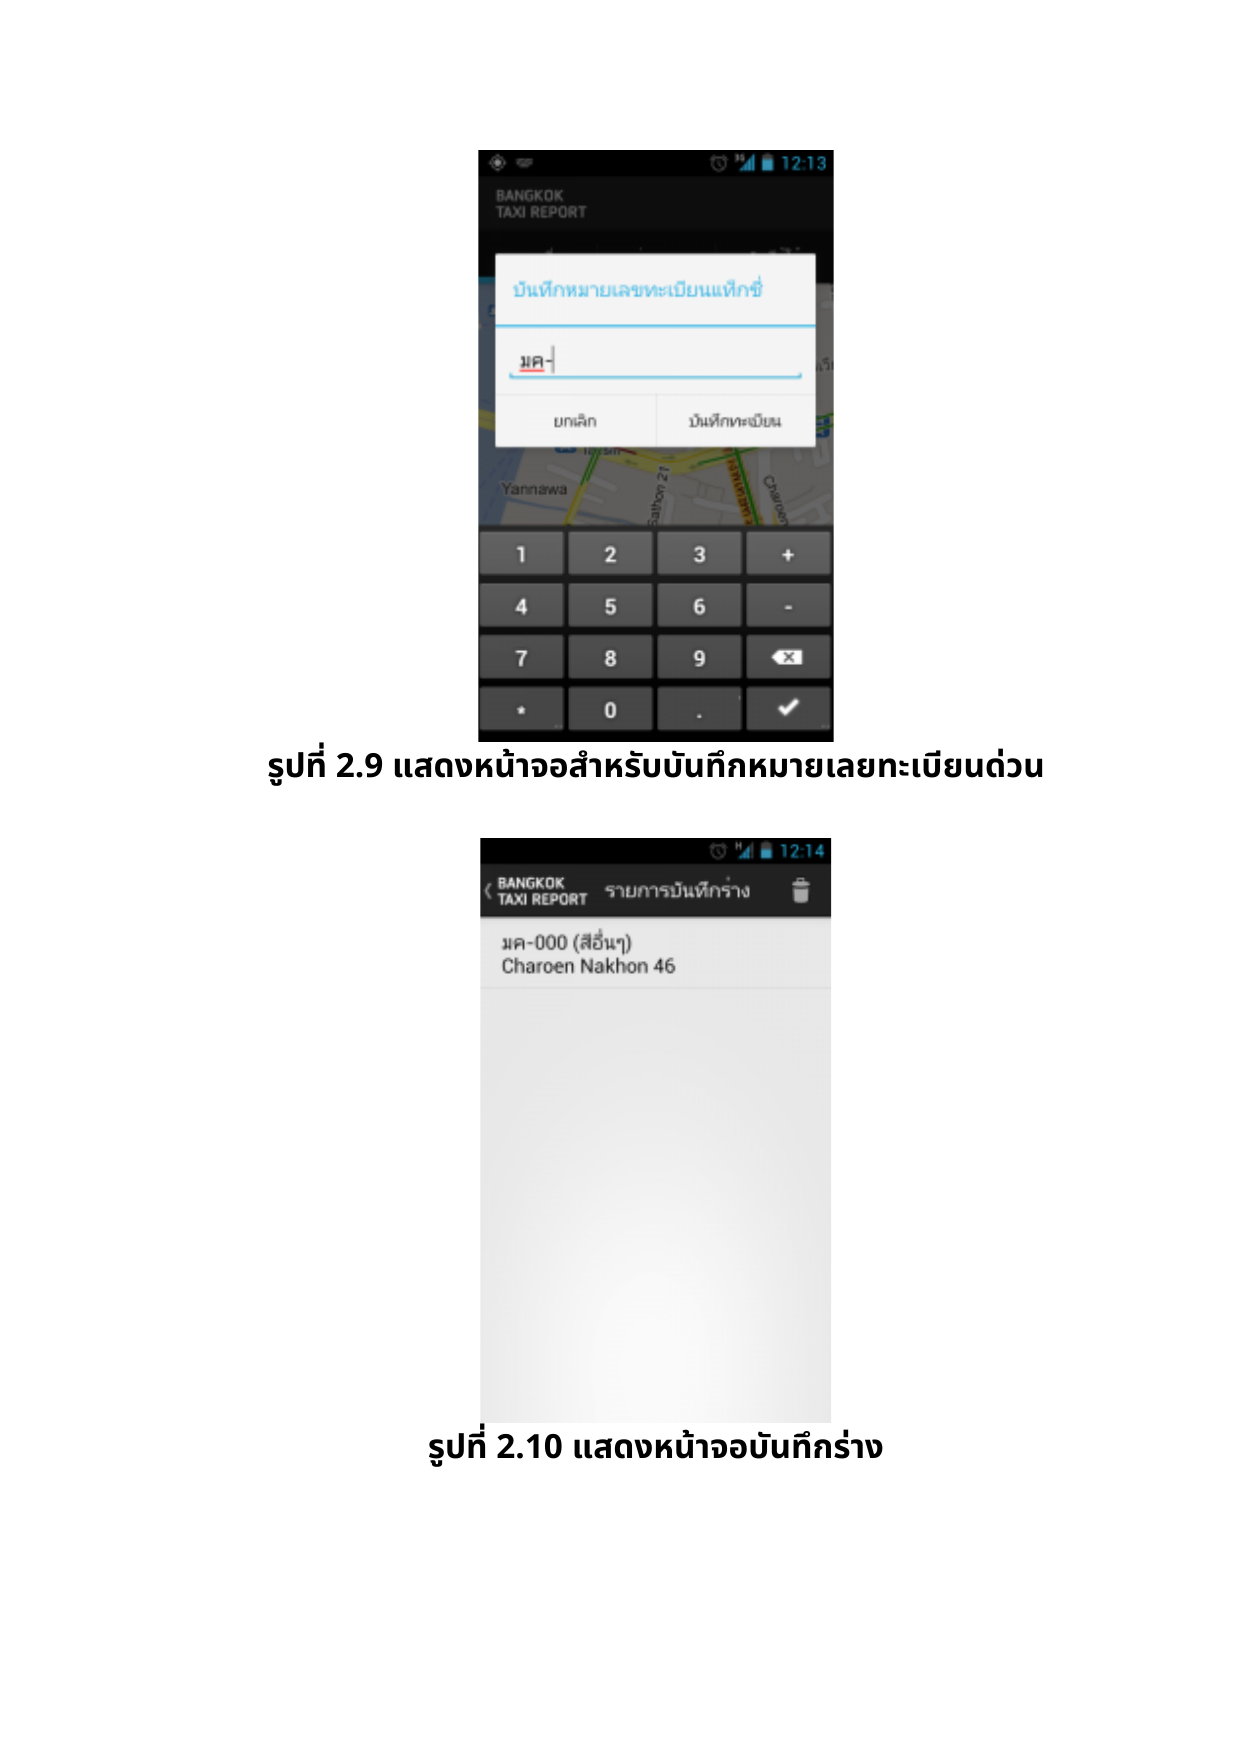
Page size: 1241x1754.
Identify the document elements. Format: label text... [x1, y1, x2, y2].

picture [478, 150, 834, 742]
text รูปที่ 2.10 แสดงหน้าจอบันทึกร่าง [222, 1423, 1090, 1473]
picture [480, 838, 832, 1423]
text รูปที่ 2.9 แสดงหน้าจอสำหรับบันทึกหมายเลยทะเบียนด่วน [222, 742, 1090, 793]
